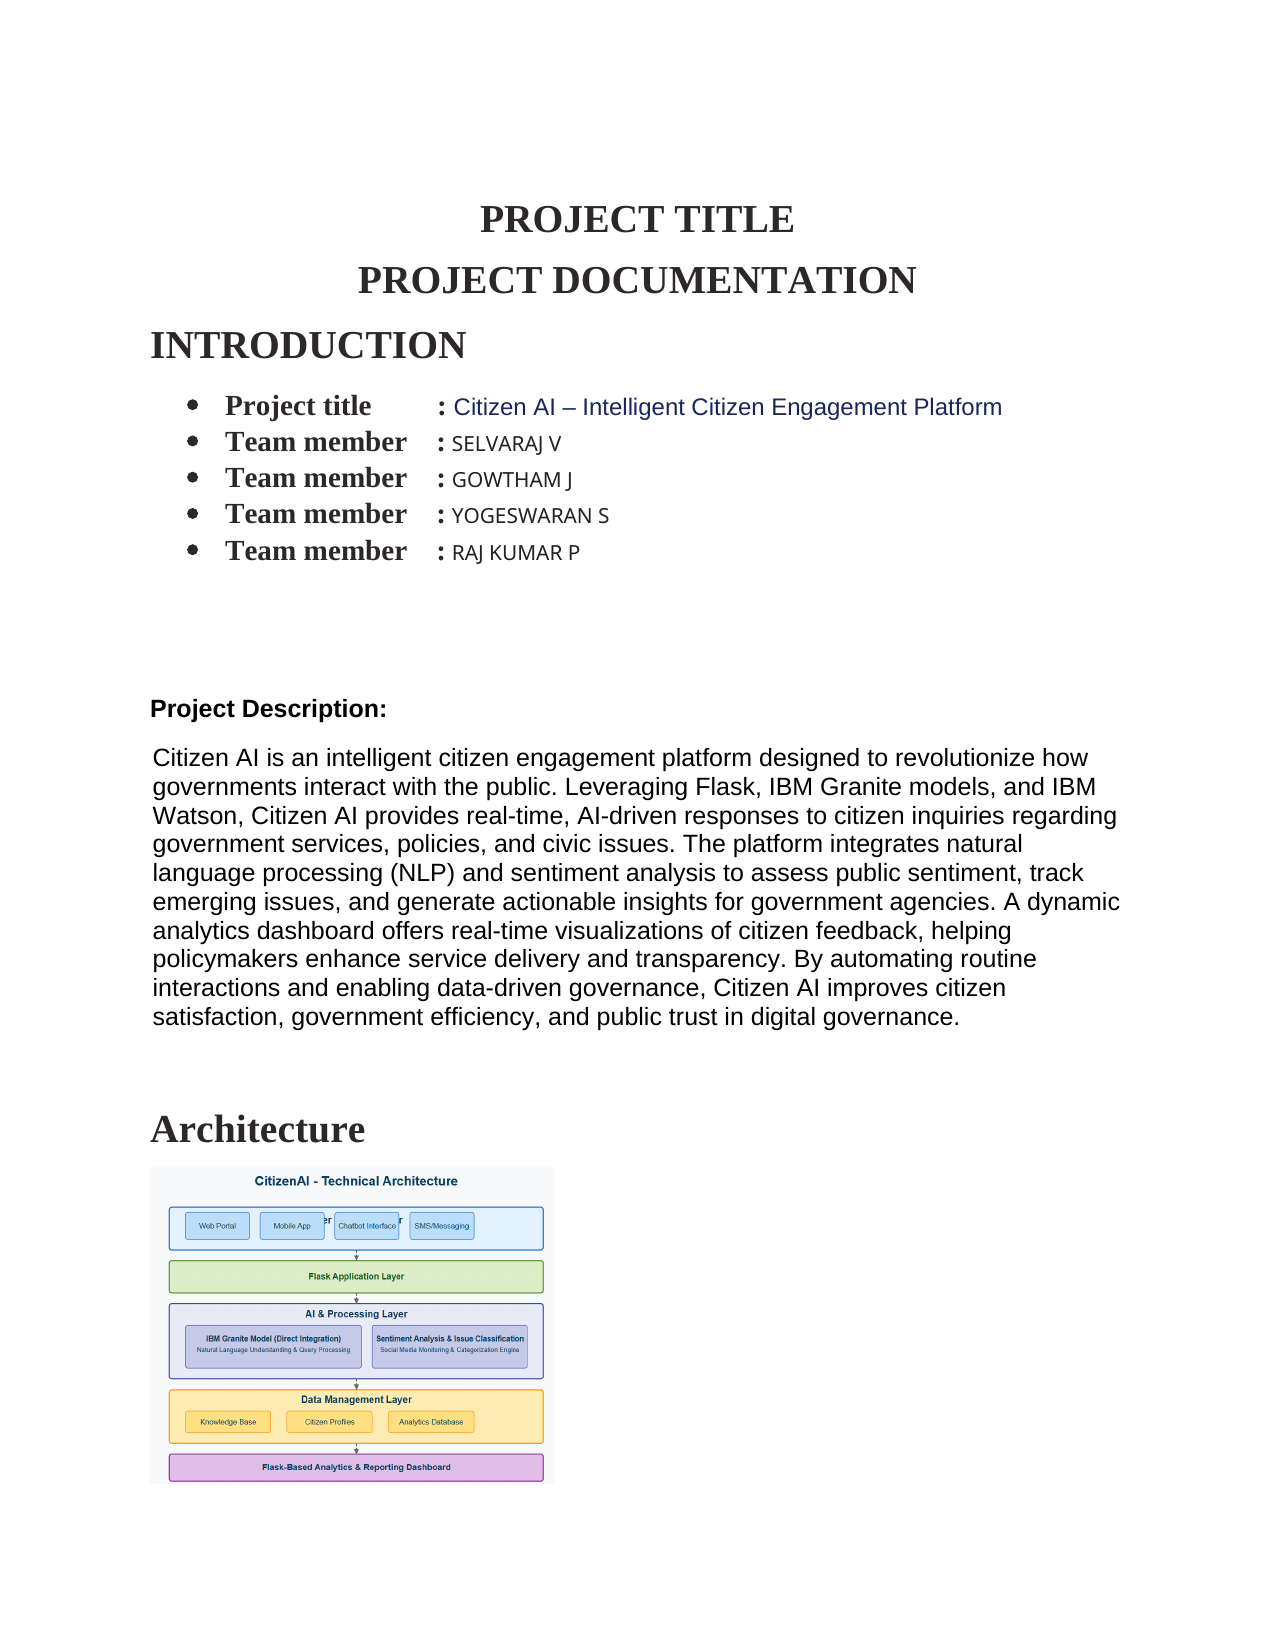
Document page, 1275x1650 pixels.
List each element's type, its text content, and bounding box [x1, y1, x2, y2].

text PROJECT DOCUMENTATION [150, 256, 1125, 302]
list Team member : RAJ KUMAR P [187, 533, 1125, 566]
text Citizen AI is an intelligent citizen engagement platform designed to revolutionize how governments interact with the public. Leveraging Flask, IBM Granite models, and IBM Watson, Citizen AI provides real-time, AI-driven responses to citizen inquiries regarding government services, policies, and civic issues. The platform integrates natural language processing (NLP) and sentiment analysis to assess public sentiment, track emerging issues, and generate actionable insights for government agencies. A dynamic analytics dashboard offers real-time visualizations of citizen feedback, helping policymakers enhance service delivery and transparency. By automating routine interactions and enabling data-driven governance, Citizen AI improves citizen satisfaction, government efficiency, and public trust in digital governance. [152, 743, 1124, 1031]
list Project title : Citizen AI – Intelligent Citizen Engagement Platform [187, 388, 1125, 421]
text PROJECT TITLE [150, 181, 1125, 241]
picture [150, 1167, 554, 1484]
list Team member : GOWTHAM J [187, 460, 1125, 494]
list Team member : YOGESWARAN S [187, 496, 1125, 530]
text Project Description: [150, 694, 1125, 723]
text INTRODUCTION [150, 322, 1125, 367]
subtitle Architecture [150, 1092, 1125, 1151]
list Team member : SELVARAJ V [187, 424, 1125, 458]
